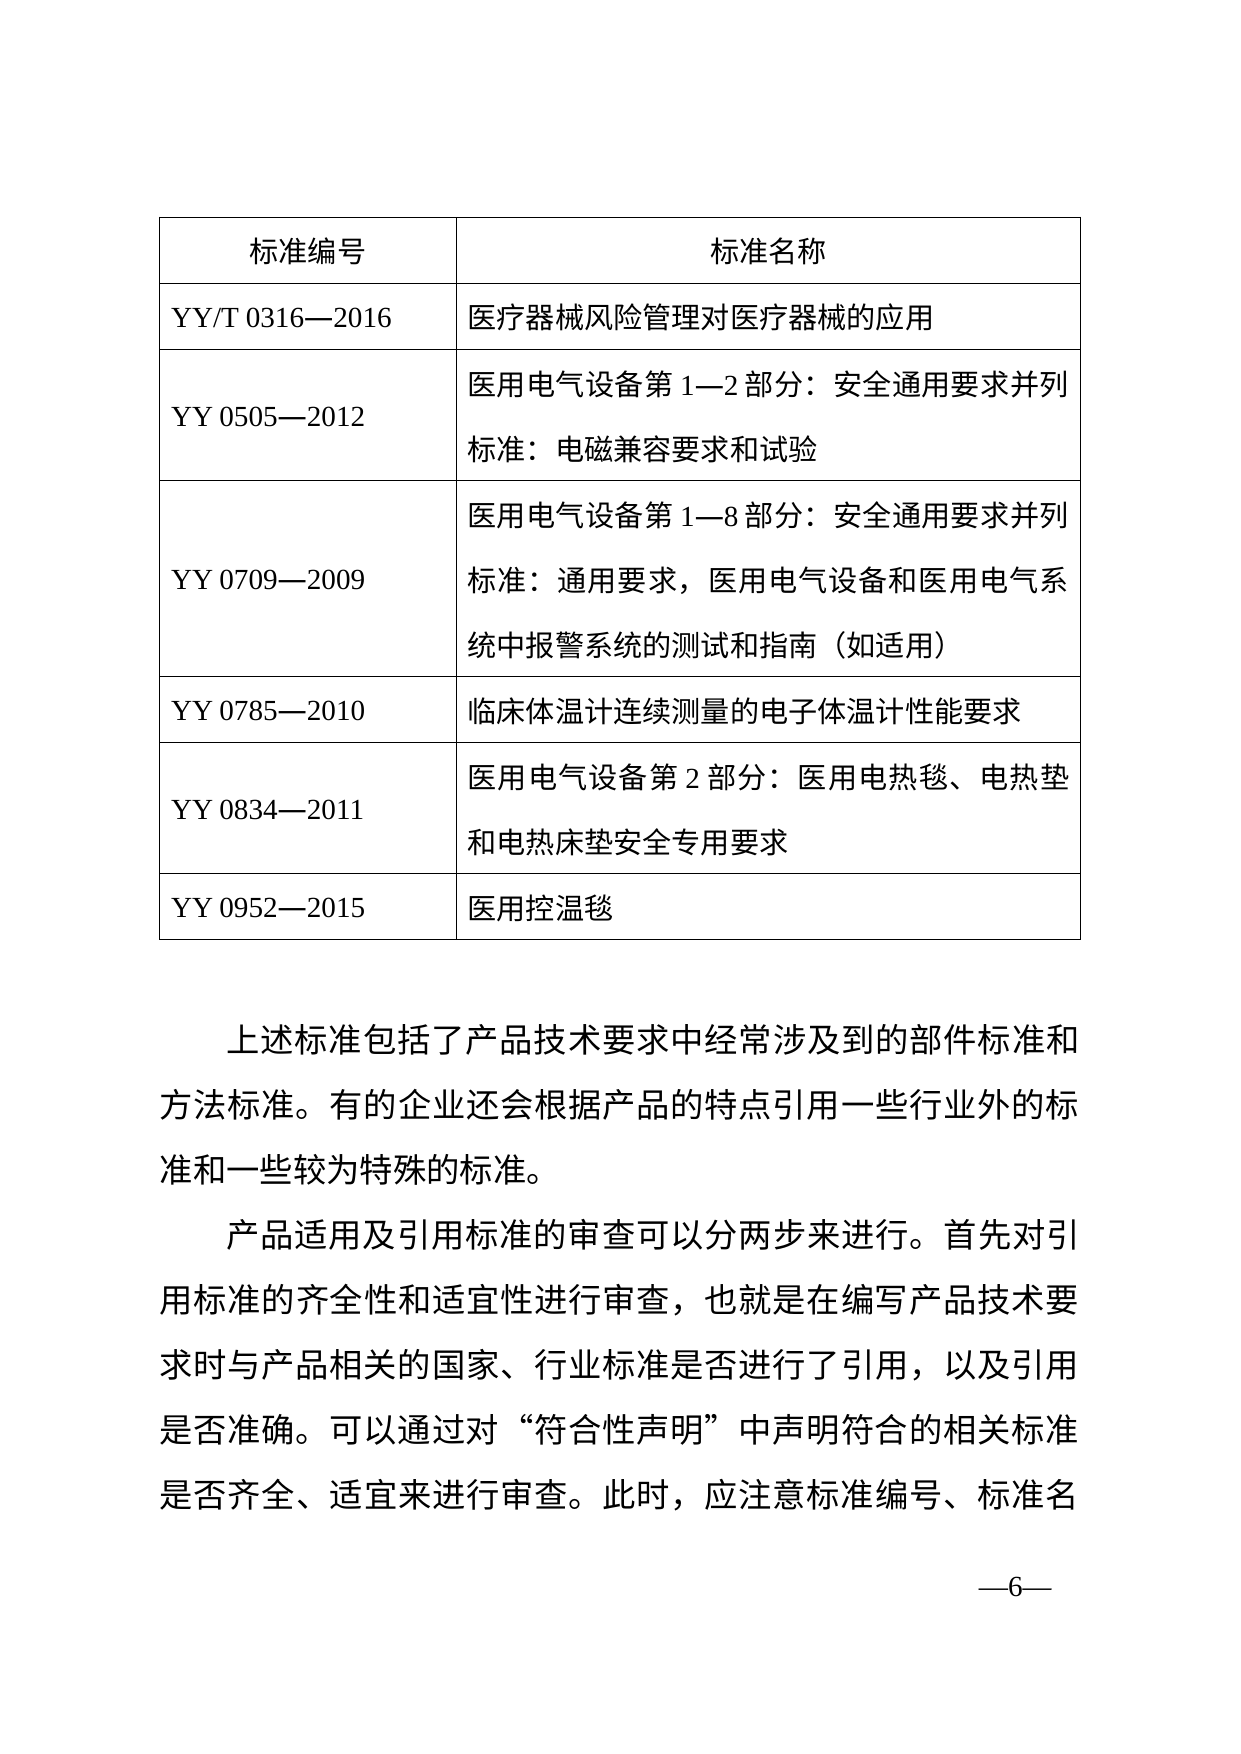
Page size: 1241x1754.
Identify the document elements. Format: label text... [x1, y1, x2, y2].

table_cell YY 0785—2010 [160, 677, 456, 742]
table_header 标准名称 [457, 218, 1080, 283]
table_cell 医用电气设备第2部分：医用电热毯、电热垫和电热床垫安全专用要求 [457, 743, 1080, 873]
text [159, 1200, 1081, 1525]
table_cell YY 0834—2011 [160, 743, 456, 873]
table_cell 医用控温毯 [457, 874, 1080, 939]
table_cell YY/T 0316—2016 [160, 284, 456, 349]
table_cell 医疗器械风险管理对医疗器械的应用 [457, 284, 1080, 349]
table_cell YY 0709—2009 [160, 481, 456, 676]
table_cell 临床体温计连续测量的电子体温计性能要求 [457, 677, 1080, 742]
text 上述标准包括了产品技术要求中经常涉及到的部件标准和方法标准。有的企业还会根据产品的特点引用一些行业外的标准和一些较为特殊的标准。 [159, 1005, 1081, 1200]
table_cell 医用电气设备第1—8部分：安全通用要求并列标准：通用要求，医用电气设备和医用电气系统中报警系统的测试和指南（如适用） [457, 481, 1080, 676]
table_cell YY 0505—2012 [160, 350, 456, 480]
table_cell 医用电气设备第1—2部分：安全通用要求并列标准：电磁兼容要求和试验 [457, 350, 1080, 480]
table_header 标准编号 [160, 218, 456, 283]
table_cell YY 0952—2015 [160, 874, 456, 939]
